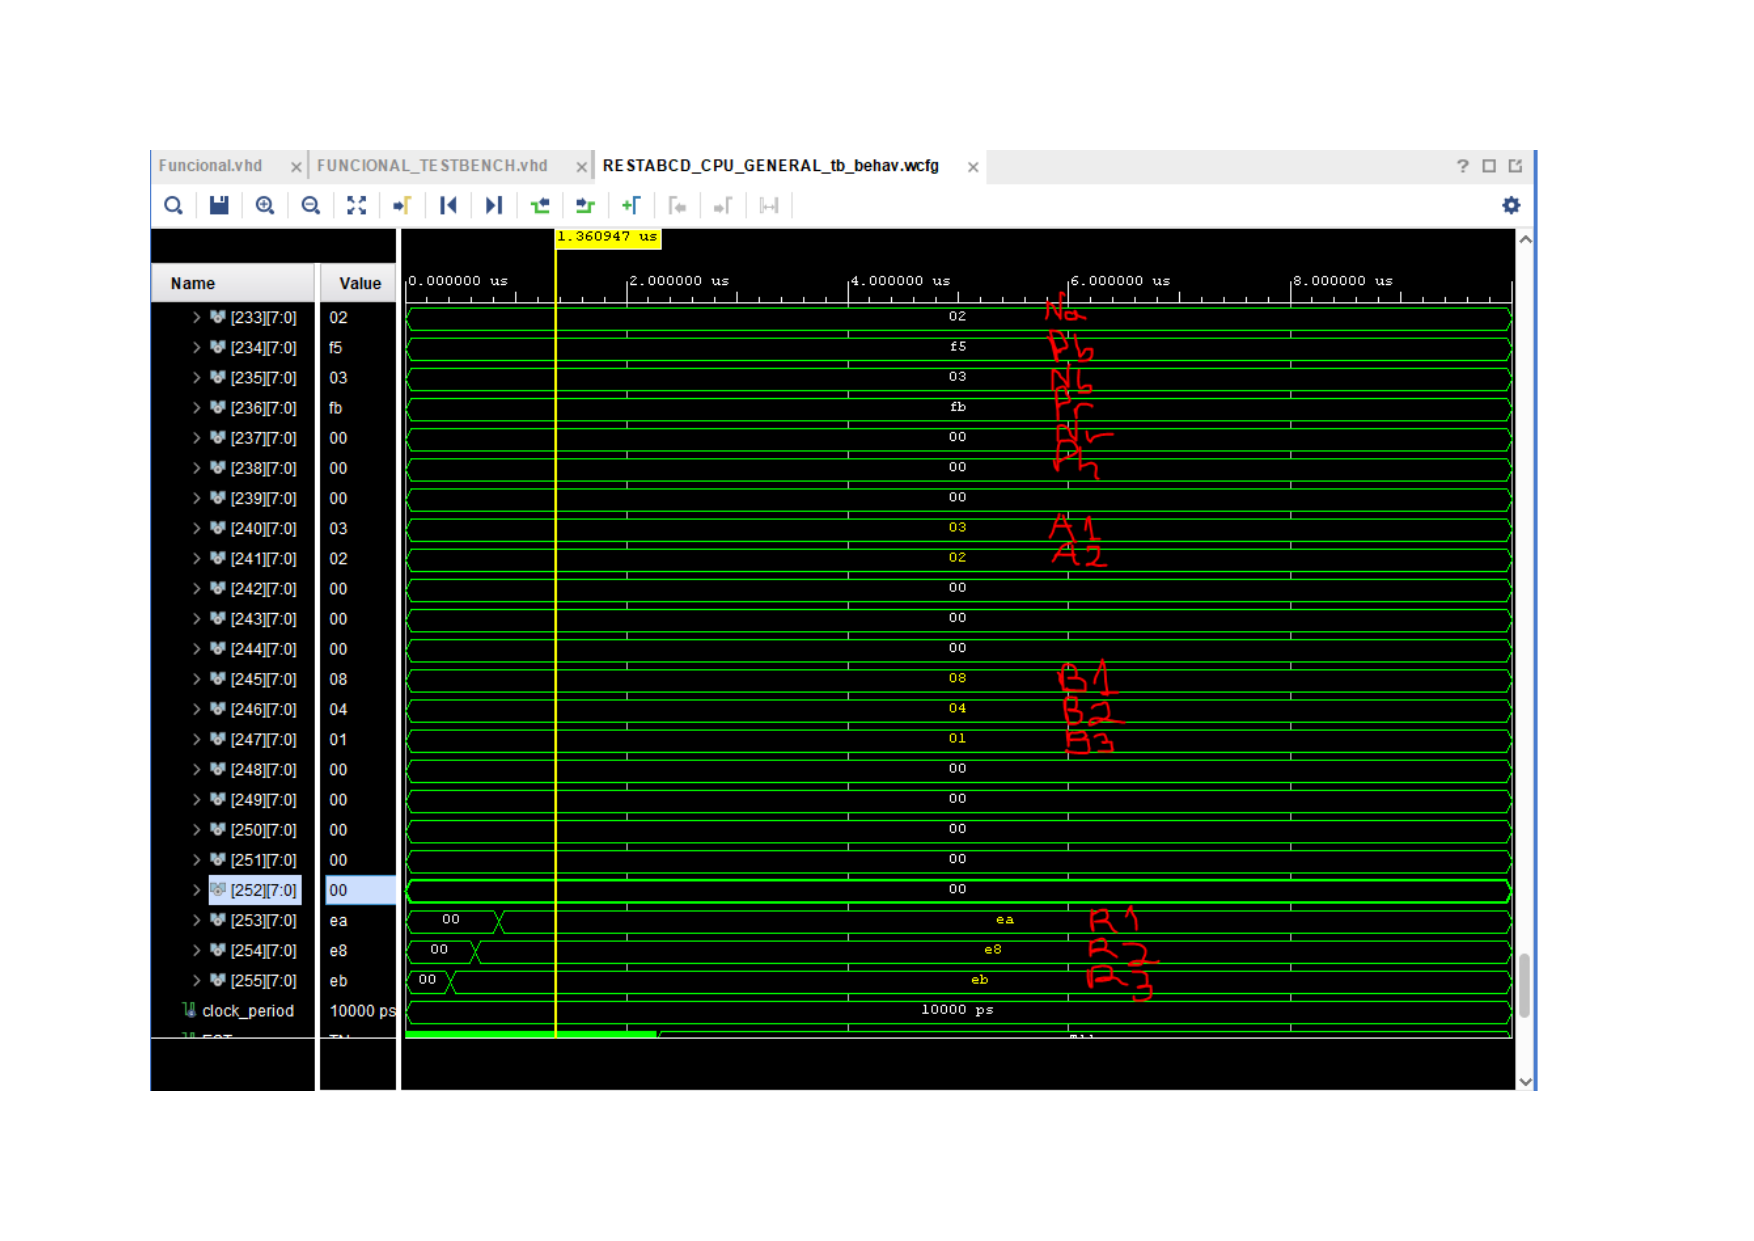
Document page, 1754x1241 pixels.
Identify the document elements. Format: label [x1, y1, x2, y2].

picture [150, 150, 1543, 1091]
